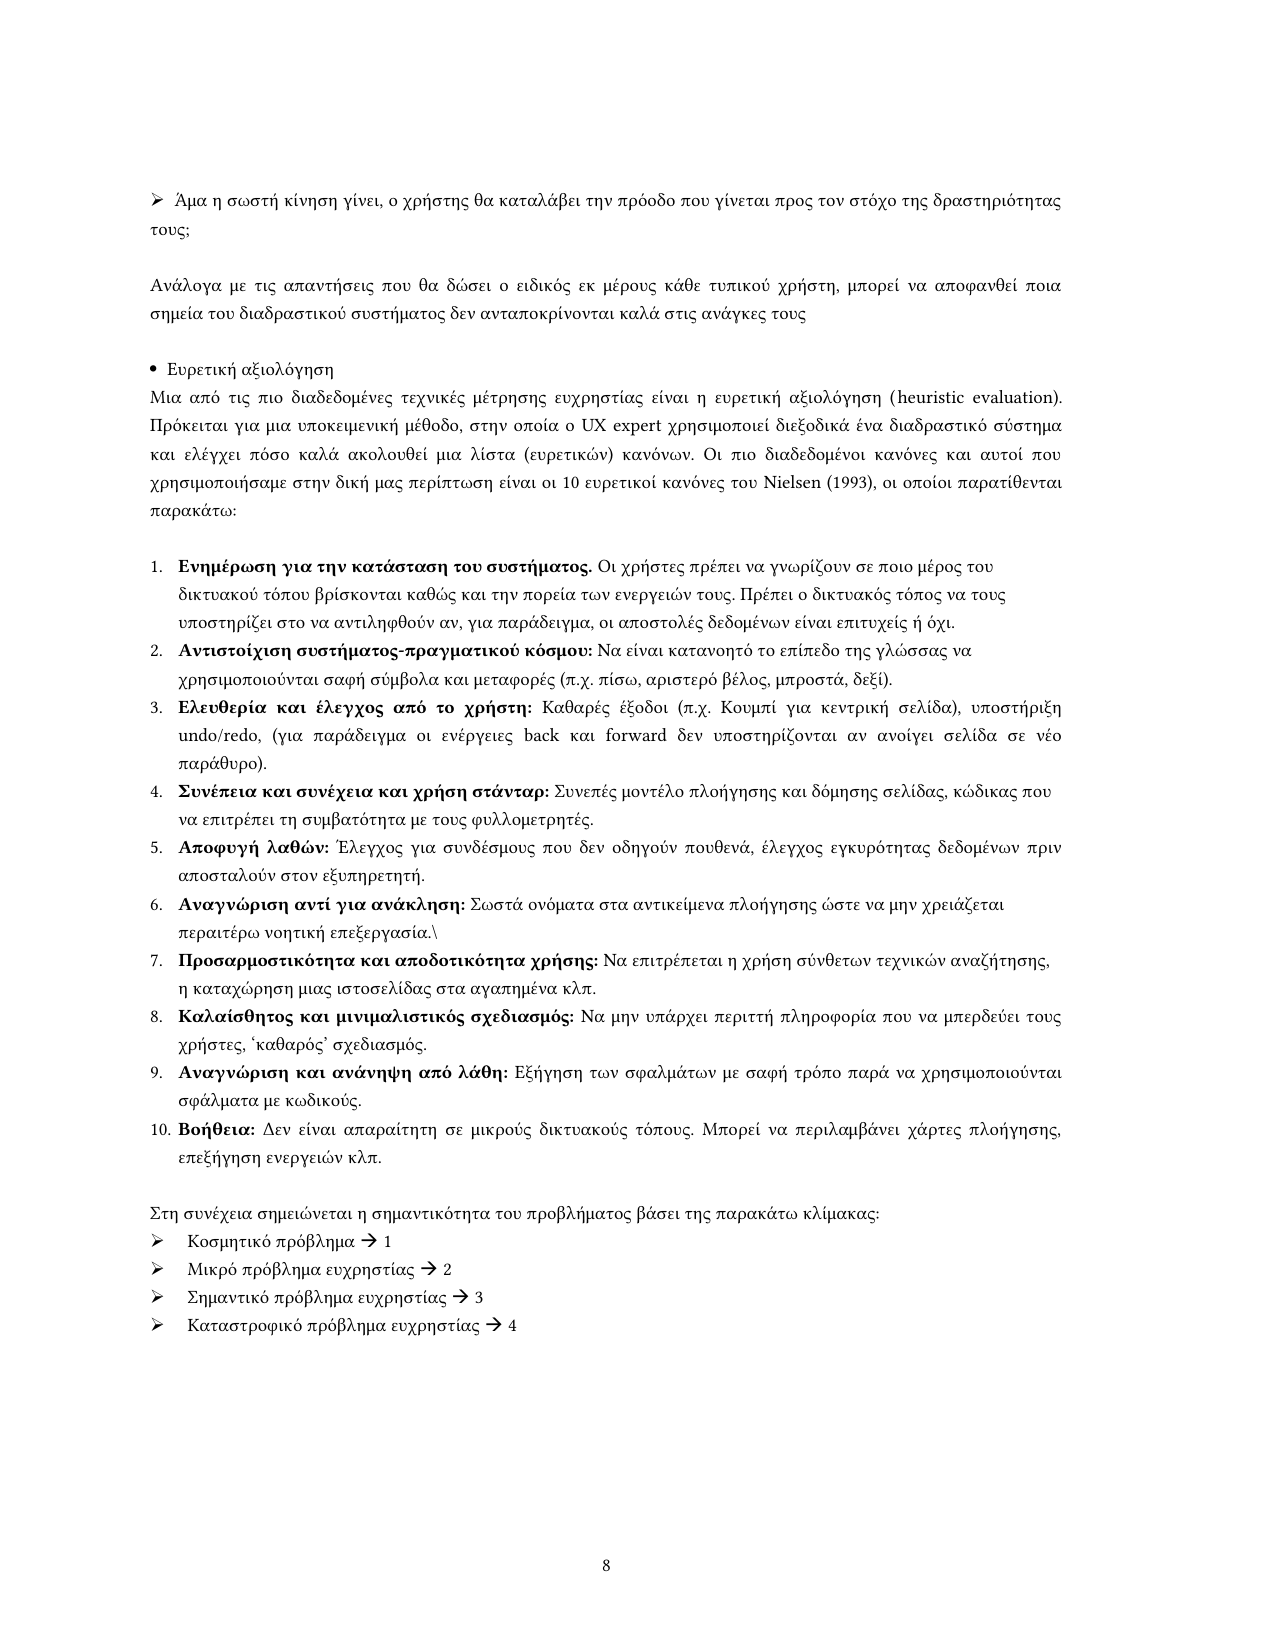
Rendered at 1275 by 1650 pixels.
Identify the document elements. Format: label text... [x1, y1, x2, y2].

list Προσαρμοστικότητα και αποδοτικότητα χρήσης: Να επιτρέπεται η χρήση σύνθετων τεχνικών αναζήτησης, η καταχώρηση μιας ιστοσελίδας στα αγαπημένα κλπ. [150, 943, 1062, 999]
list Άμα η σωστή κίνηση γίνει, ο χρήστης θα καταλάβει την πρόοδο που γίνεται προς τον στόχο της δραστηριότητας τους; [150, 183, 1062, 239]
list Καταστροφικό πρόβλημα ευχρηστίας 4 [150, 1308, 1062, 1336]
list Σημαντικό πρόβλημα ευχρηστίας 3 [150, 1280, 1062, 1308]
text Μια από τις πιο διαδεδομένες τεχνικές μέτρησης ευχρηστίας είναι η ευρετική αξιολόγηση (heuristic evaluation). Πρόκειται για μια υποκειμενική μέθοδο, στην οποία ο UX expert χρησιμοποιεί διεξοδικά ένα διαδραστικό σύστημα και ελέγχει πόσο καλά ακολουθεί μια λίστα (ευρετικών) κανόνων. Οι πιο διαδεδομένοι κανόνες και αυτοί που χρησιμοποιήσαμε στην δική μας περίπτωση είναι οι 10 ευρετικοί κανόνες του Nielsen (1993), οι οποίοι παρατίθενται παρακάτω: [150, 380, 1062, 521]
list Αναγνώριση και ανάνηψη από λάθη: Εξήγηση των σφαλμάτων με σαφή τρόπο παρά να χρησιμοποιούνται σφάλματα με κωδικούς. [150, 1055, 1062, 1111]
list Αποφυγή λαθών: Έλεγχος για συνδέσμους που δεν οδηγούν πουθενά, έλεγχος εγκυρότητας δεδομένων πριν αποσταλούν στον εξυπηρετητή. [150, 830, 1062, 886]
list Κοσμητικό πρόβλημα 1 [150, 1224, 1062, 1252]
list Ελευθερία και έλεγχος από το χρήστη: Καθαρές έξοδοι (π.χ. Κουμπί για κεντρική σελίδα), υποστήριξη undo/redo, (για παράδειγμα οι ενέργειες back και forward δεν υποστηρίζονται αν ανοίγει σελίδα σε νέο παράθυρο). [150, 689, 1062, 774]
list Καλαίσθητος και μινιμαλιστικός σχεδιασμός: Να μην υπάρχει περιττή πληροφορία που να μπερδεύει τους χρήστες, ‘καθαρός’ σχεδιασμός. [150, 999, 1062, 1055]
list Αναγνώριση αντί για ανάκληση: Σωστά ονόματα στα αντικείμενα πλοήγησης ώστε να μην χρειάζεται περαιτέρω νοητική επεξεργασία.\ [150, 886, 1062, 943]
list Μικρό πρόβλημα ευχρηστίας 2 [150, 1252, 1062, 1280]
list Αντιστοίχιση συστήματος-πραγματικού κόσμου: Να είναι κατανοητό το επίπεδο της γλώσσας να χρησιμοποιούνται σαφή σύμβολα και μεταφορές (π.χ. πίσω, αριστερό βέλος, μπροστά, δεξί). [150, 633, 1062, 689]
list Ενημέρωση για την κατάσταση του συστήματος. Οι χρήστες πρέπει να γνωρίζουν σε ποιο μέρος του δικτυακού τόπου βρίσκονται καθώς και την πορεία των ενεργειών τους. Πρέπει ο δικτυακός τόπος να τους υποστηρίζει στο να αντιληφθούν αν, για παράδειγμα, οι αποστολές δεδομένων είναι επιτυχείς ή όχι. [150, 549, 1062, 633]
list Συνέπεια και συνέχεια και χρήση στάνταρ: Συνεπές μοντέλο πλοήγησης και δόμησης σελίδας, κώδικας που να επιτρέπει τη συμβατότητα με τους φυλλομετρητές. [150, 774, 1062, 830]
text Στη συνέχεια σημειώνεται η σημαντικότητα του προβλήματος βάσει της παρακάτω κλίμακας: [150, 1196, 1062, 1224]
list Βοήθεια: Δεν είναι απαραίτητη σε μικρούς δικτυακούς τόπους. Μπορεί να περιλαμβάνει χάρτες πλοήγησης, επεξήγηση ενεργειών κλπ. [150, 1111, 1062, 1168]
list Ευρετική αξιολόγηση [150, 352, 1062, 380]
text Ανάλογα με τις απαντήσεις που θα δώσει ο ειδικός εκ μέρους κάθε τυπικού χρήστη, μπορεί να αποφανθεί ποια σημεία του διαδραστικού συστήματος δεν ανταποκρίνονται καλά στις ανάγκες τους [150, 268, 1062, 324]
